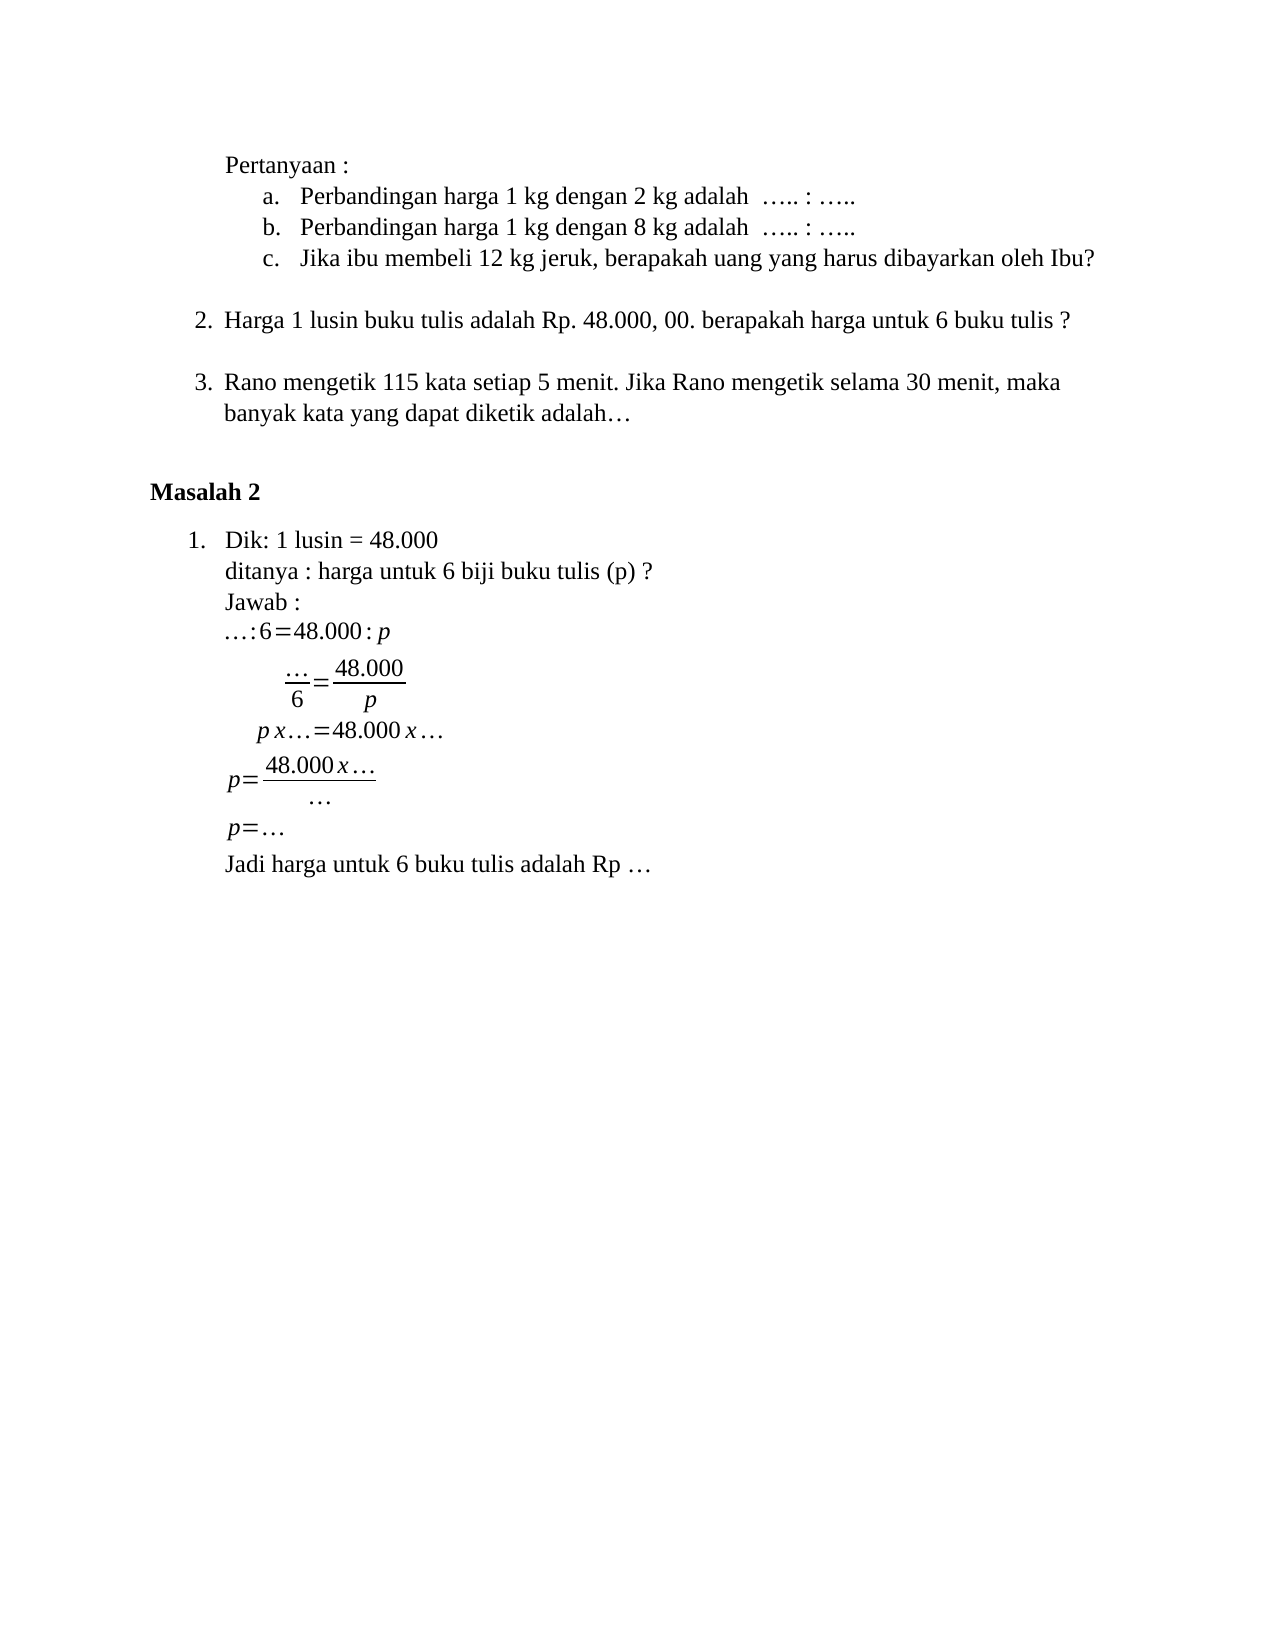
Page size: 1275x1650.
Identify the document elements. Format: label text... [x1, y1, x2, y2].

list Jawab : [225, 587, 1125, 616]
list Dik: 1 lusin = 48.000 [187, 525, 1125, 553]
list Jika ibu membeli 12 kg jeruk, berapakah uang yang harus dibayarkan oleh Ibu? [262, 243, 1125, 272]
list Pertanyaan : [225, 150, 1125, 179]
list Harga 1 lusin buku tulis adalah Rp. 48.000, 00. berapakah harga untuk 6 buku tulis ? [194, 305, 1125, 334]
list Jadi harga untuk 6 buku tulis adalah Rp … [225, 849, 1125, 878]
list ditanya : harga untuk 6 biji buku tulis (p) ? [225, 556, 1125, 584]
list Rano mengetik 115 kata setiap 5 menit. Jika Rano mengetik selama 30 menit, maka banyak kata yang dapat diketik adalah… [194, 367, 1125, 427]
text Masalah 2 [150, 477, 1125, 506]
list Perbandingan harga 1 kg dengan 8 kg adalah ….. : ….. [262, 212, 1125, 241]
list Perbandingan harga 1 kg dengan 2 kg adalah ….. : ….. [262, 181, 1125, 210]
